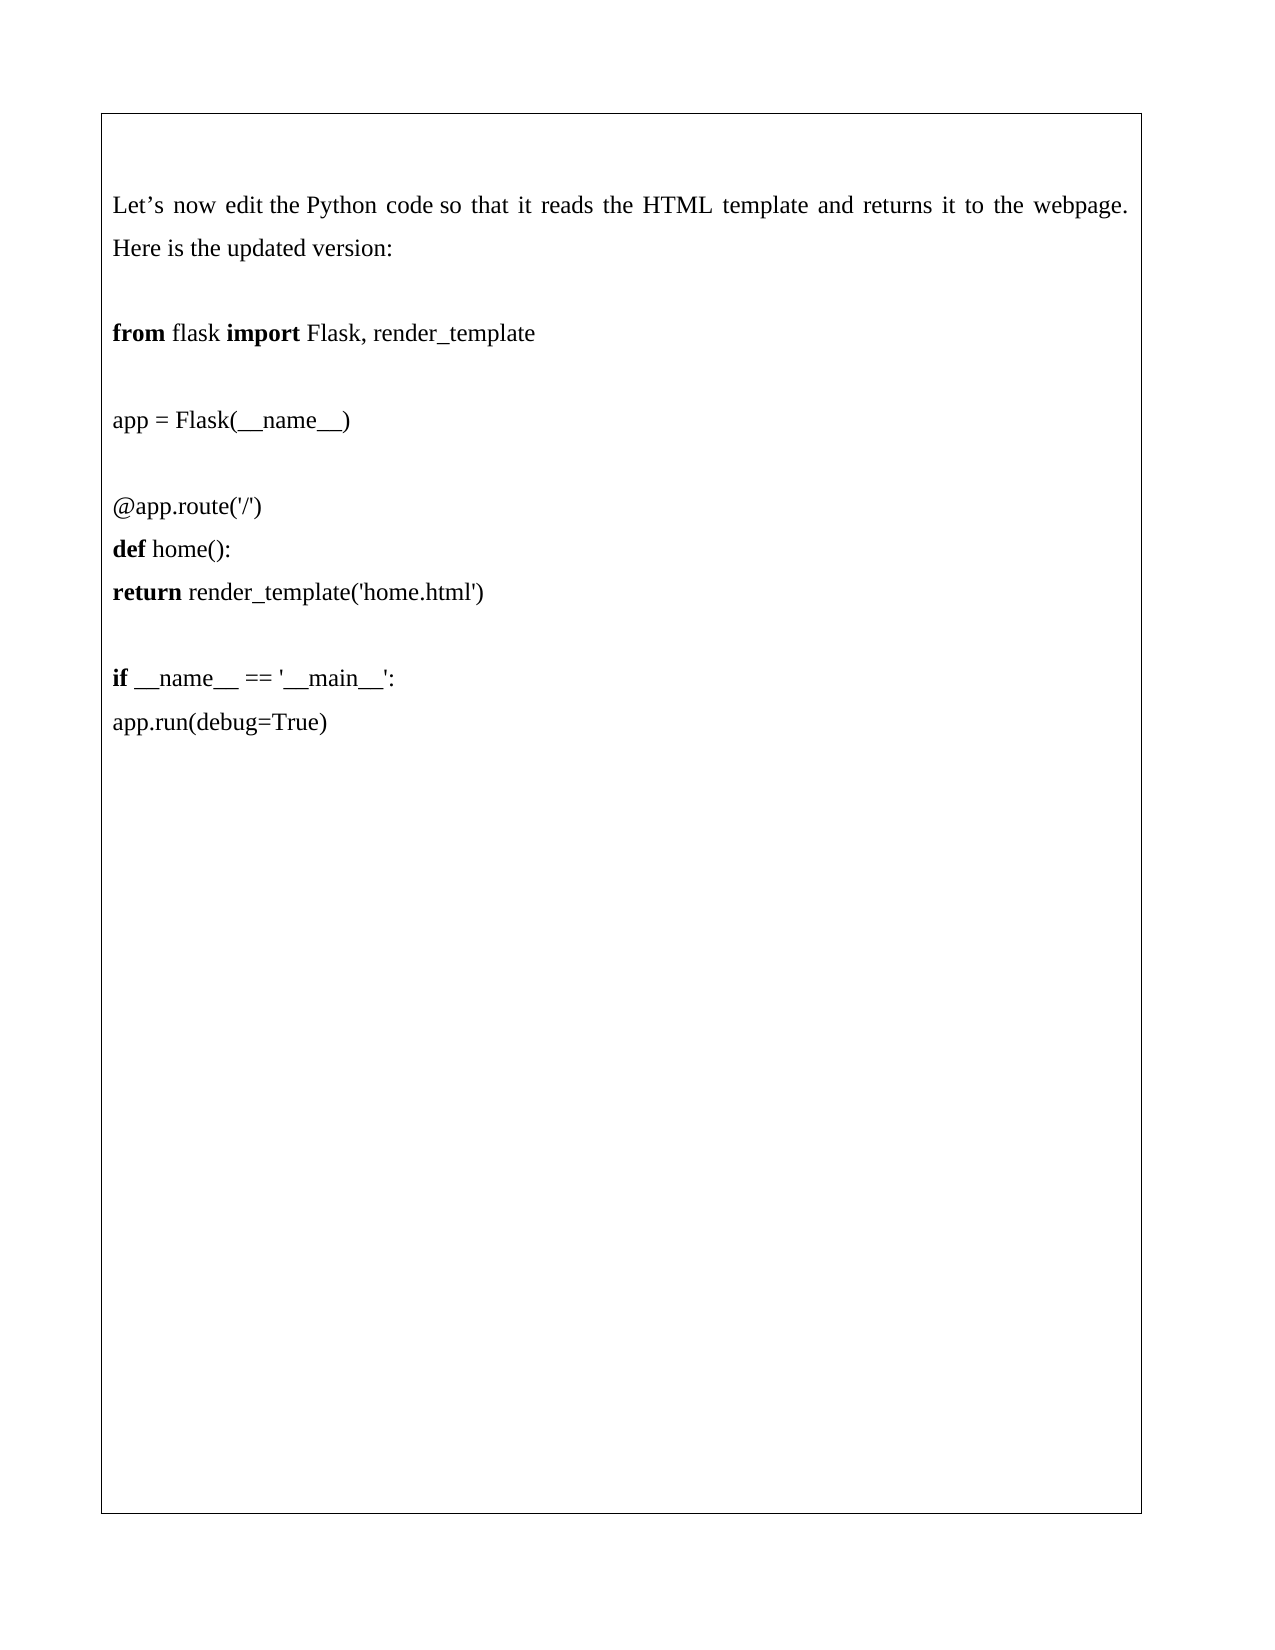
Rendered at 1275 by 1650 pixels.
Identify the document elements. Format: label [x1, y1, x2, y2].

table_header [102, 114, 1141, 1513]
